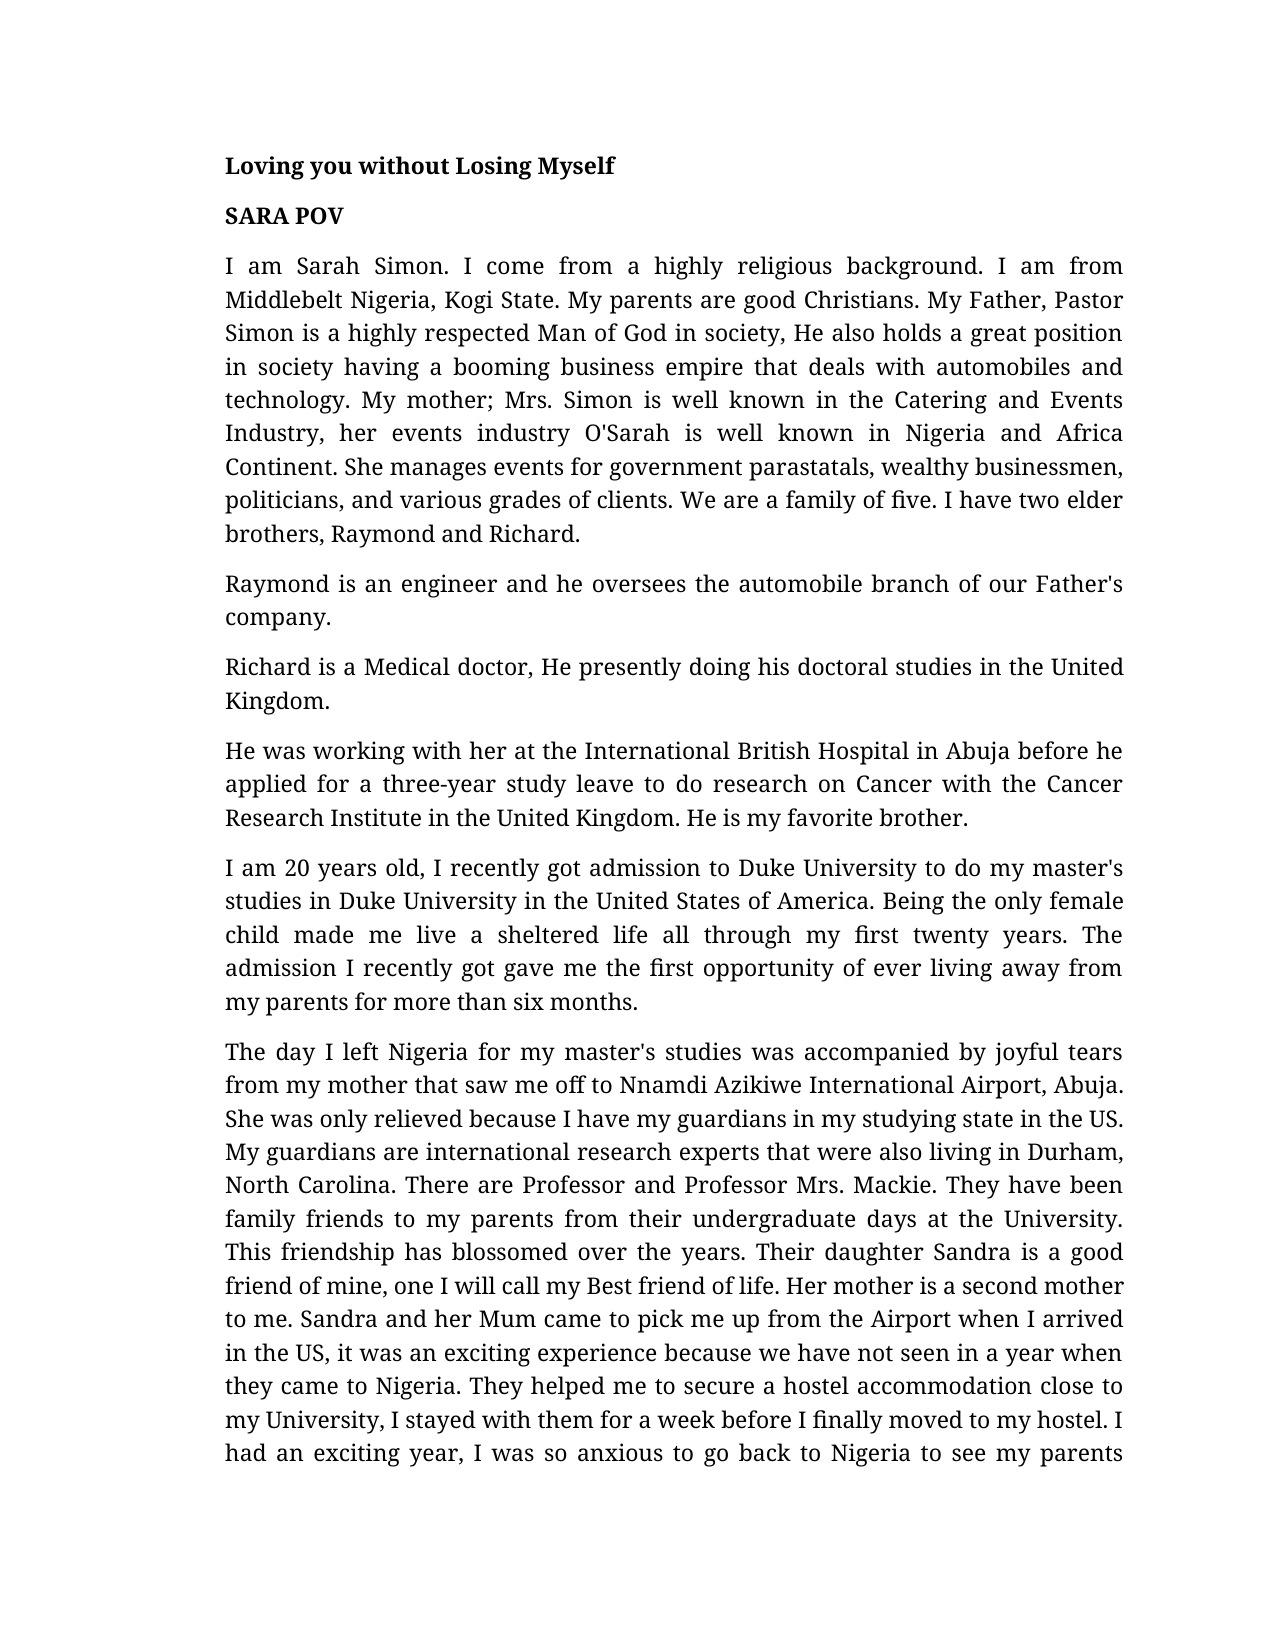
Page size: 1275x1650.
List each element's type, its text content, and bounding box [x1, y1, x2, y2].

text I am Sarah Simon. I come from a highly religious background. I am from Middlebelt Nigeria, Kogi State. My parents are good Christians. My Father, Pastor Simon is a highly respected Man of God in society, He also holds a great position in society having a booming business empire that deals with automobiles and technology. My mother; Mrs. Simon is well known in the Catering and Events Industry, her events industry O'Sarah is well known in Nigeria and Africa Continent. She manages events for government parastatals, wealthy businessmen, politicians, and various grades of clients. We are a family of five. I have two elder brothers, Raymond and Richard. [225, 250, 1125, 549]
text SARA POV [225, 200, 1125, 231]
text Raymond is an engineer and he oversees the automobile branch of our Father's company. [225, 568, 1125, 632]
text I am 20 years old, I recently got admission to Duke University to do my master's studies in Duke University in the United States of America. Being the only female child made me live a sheltered life all through my first twenty years. The admission I recently got gave me the first opportunity of ever living away from my parents for more than six months. [225, 852, 1125, 1017]
text He was working with her at the International British Hospital in Abuja before he applied for a three-year study leave to do research on Cancer with the Cancer Research Institute in the United Kingdom. He is my favorite brother. [225, 735, 1125, 833]
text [225, 1036, 1125, 1468]
text Richard is a Medical doctor, He presently doing his doctoral studies in the United Kingdom. [225, 651, 1125, 716]
text Loving you without Losing Myself [225, 150, 1125, 181]
